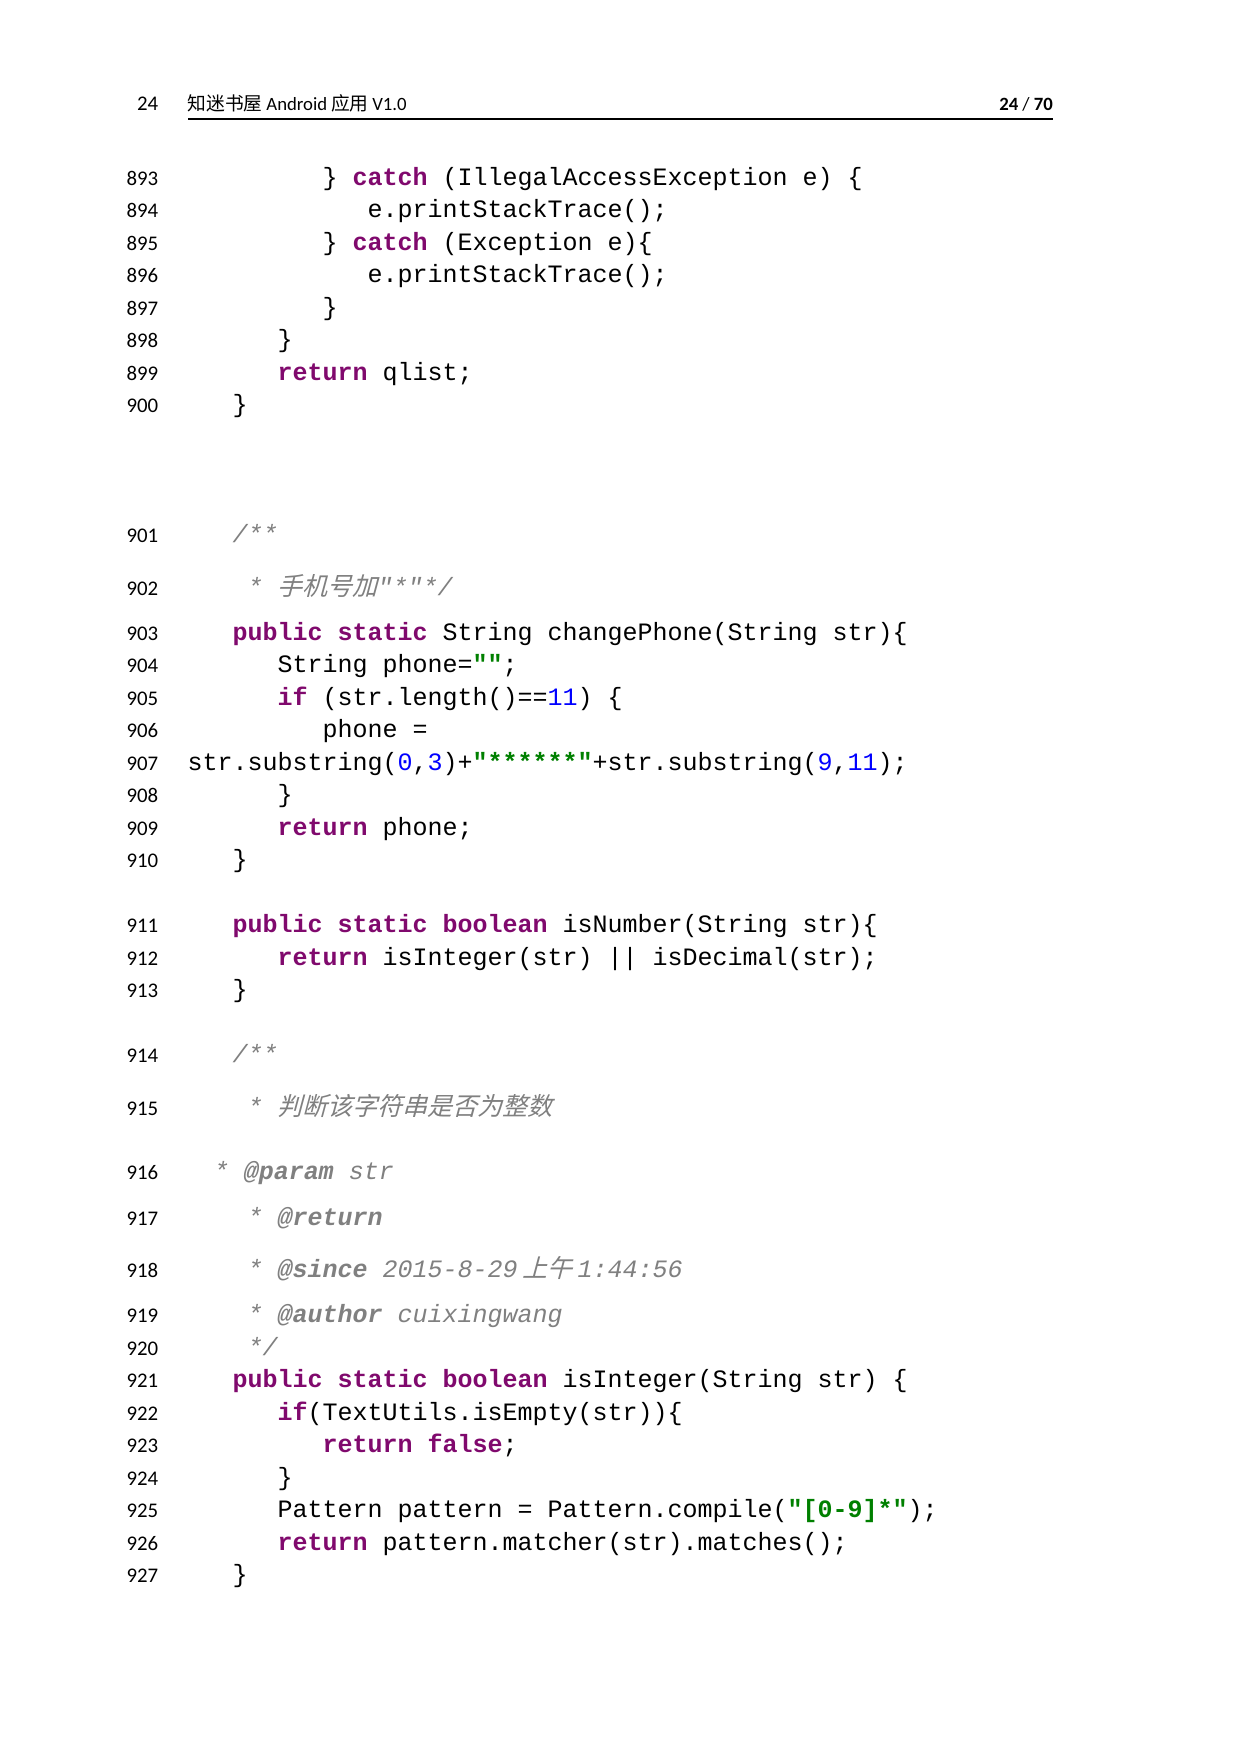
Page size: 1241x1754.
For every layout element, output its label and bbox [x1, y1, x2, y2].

text [187, 162, 1053, 1592]
